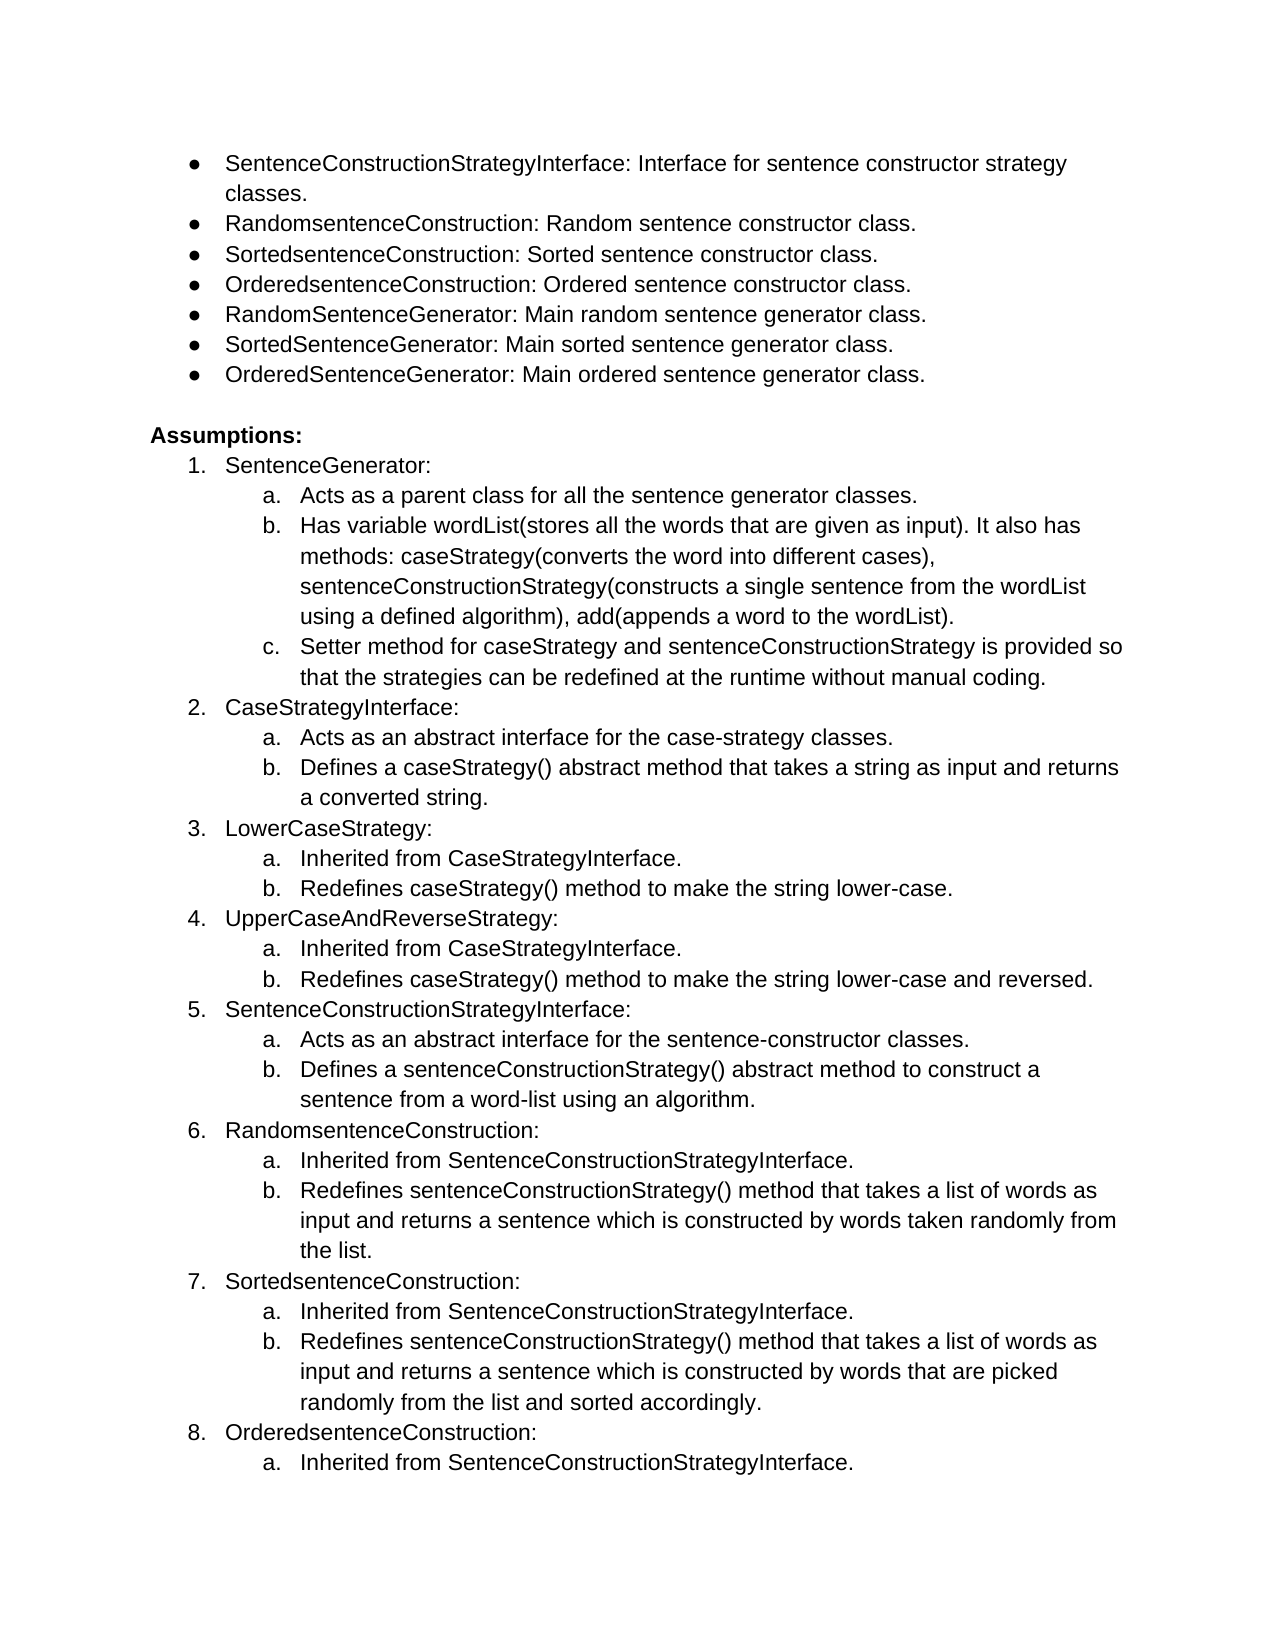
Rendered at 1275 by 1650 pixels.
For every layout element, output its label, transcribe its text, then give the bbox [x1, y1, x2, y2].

list UpperCaseAndReverseStrategy: [187, 905, 1125, 932]
list Inherited from CaseStrategyInterface. [262, 845, 1125, 871]
list Redefines caseStrategy() method to make the string lower-case and reversed. [262, 966, 1125, 992]
list Has variable wordList(stores all the words that are given as input). It also has methods: caseStrategy(converts the word into different cases), sentenceConstructionStrategy(constructs a single sentence from the wordList using a defined algorithm), add(appends a word to the wordList). [262, 512, 1125, 629]
list SentenceConstructionStrategyInterface: Interface for sentence constructor strategy classes. [187, 150, 1125, 207]
list Acts as an abstract interface for the sentence-constructor classes. [262, 1026, 1125, 1052]
list SentenceConstructionStrategyInterface: [187, 996, 1125, 1022]
list Redefines caseStrategy() method to make the string lower-case. [262, 875, 1125, 901]
list SortedsentenceConstruction: Sorted sentence constructor class. [187, 241, 1125, 267]
list SentenceGenerator: [187, 452, 1125, 478]
list Inherited from CaseStrategyInterface. [262, 935, 1125, 962]
list OrderedsentenceConstruction: [187, 1419, 1125, 1445]
text Assumptions: [150, 422, 1125, 448]
list Acts as a parent class for all the sentence generator classes. [262, 482, 1125, 509]
list Inherited from SentenceConstructionStrategyInterface. [262, 1449, 1125, 1475]
list OrderedsentenceConstruction: Ordered sentence constructor class. [187, 271, 1125, 297]
list RandomSentenceGenerator: Main random sentence generator class. [187, 301, 1125, 327]
list SortedsentenceConstruction: [187, 1268, 1125, 1294]
list Inherited from SentenceConstructionStrategyInterface. [262, 1147, 1125, 1173]
list Defines a sentenceConstructionStrategy() abstract method to construct a sentence from a word-list using an algorithm. [262, 1056, 1125, 1113]
list CaseStrategyInterface: [187, 694, 1125, 720]
list RandomsentenceConstruction: [187, 1117, 1125, 1143]
list Setter method for caseStrategy and sentenceConstructionStrategy is provided so that the strategies can be redefined at the runtime without manual coding. [262, 633, 1125, 690]
list Acts as an abstract interface for the case-strategy classes. [262, 724, 1125, 750]
list OrderedSentenceGenerator: Main ordered sentence generator class. [187, 361, 1125, 388]
list Redefines sentenceConstructionStrategy() method that takes a list of words as input and returns a sentence which is constructed by words that are picked randomly from the list and sorted accordingly. [262, 1328, 1125, 1415]
list Redefines sentenceConstructionStrategy() method that takes a list of words as input and returns a sentence which is constructed by words taken randomly from the list. [262, 1177, 1125, 1264]
list LowerCaseStrategy: [187, 814, 1125, 841]
list Inherited from SentenceConstructionStrategyInterface. [262, 1298, 1125, 1324]
list SortedSentenceGenerator: Main sorted sentence generator class. [187, 331, 1125, 358]
list RandomsentenceConstruction: Random sentence constructor class. [187, 210, 1125, 237]
list Defines a caseStrategy() abstract method that takes a string as input and returns a converted string. [262, 754, 1125, 811]
